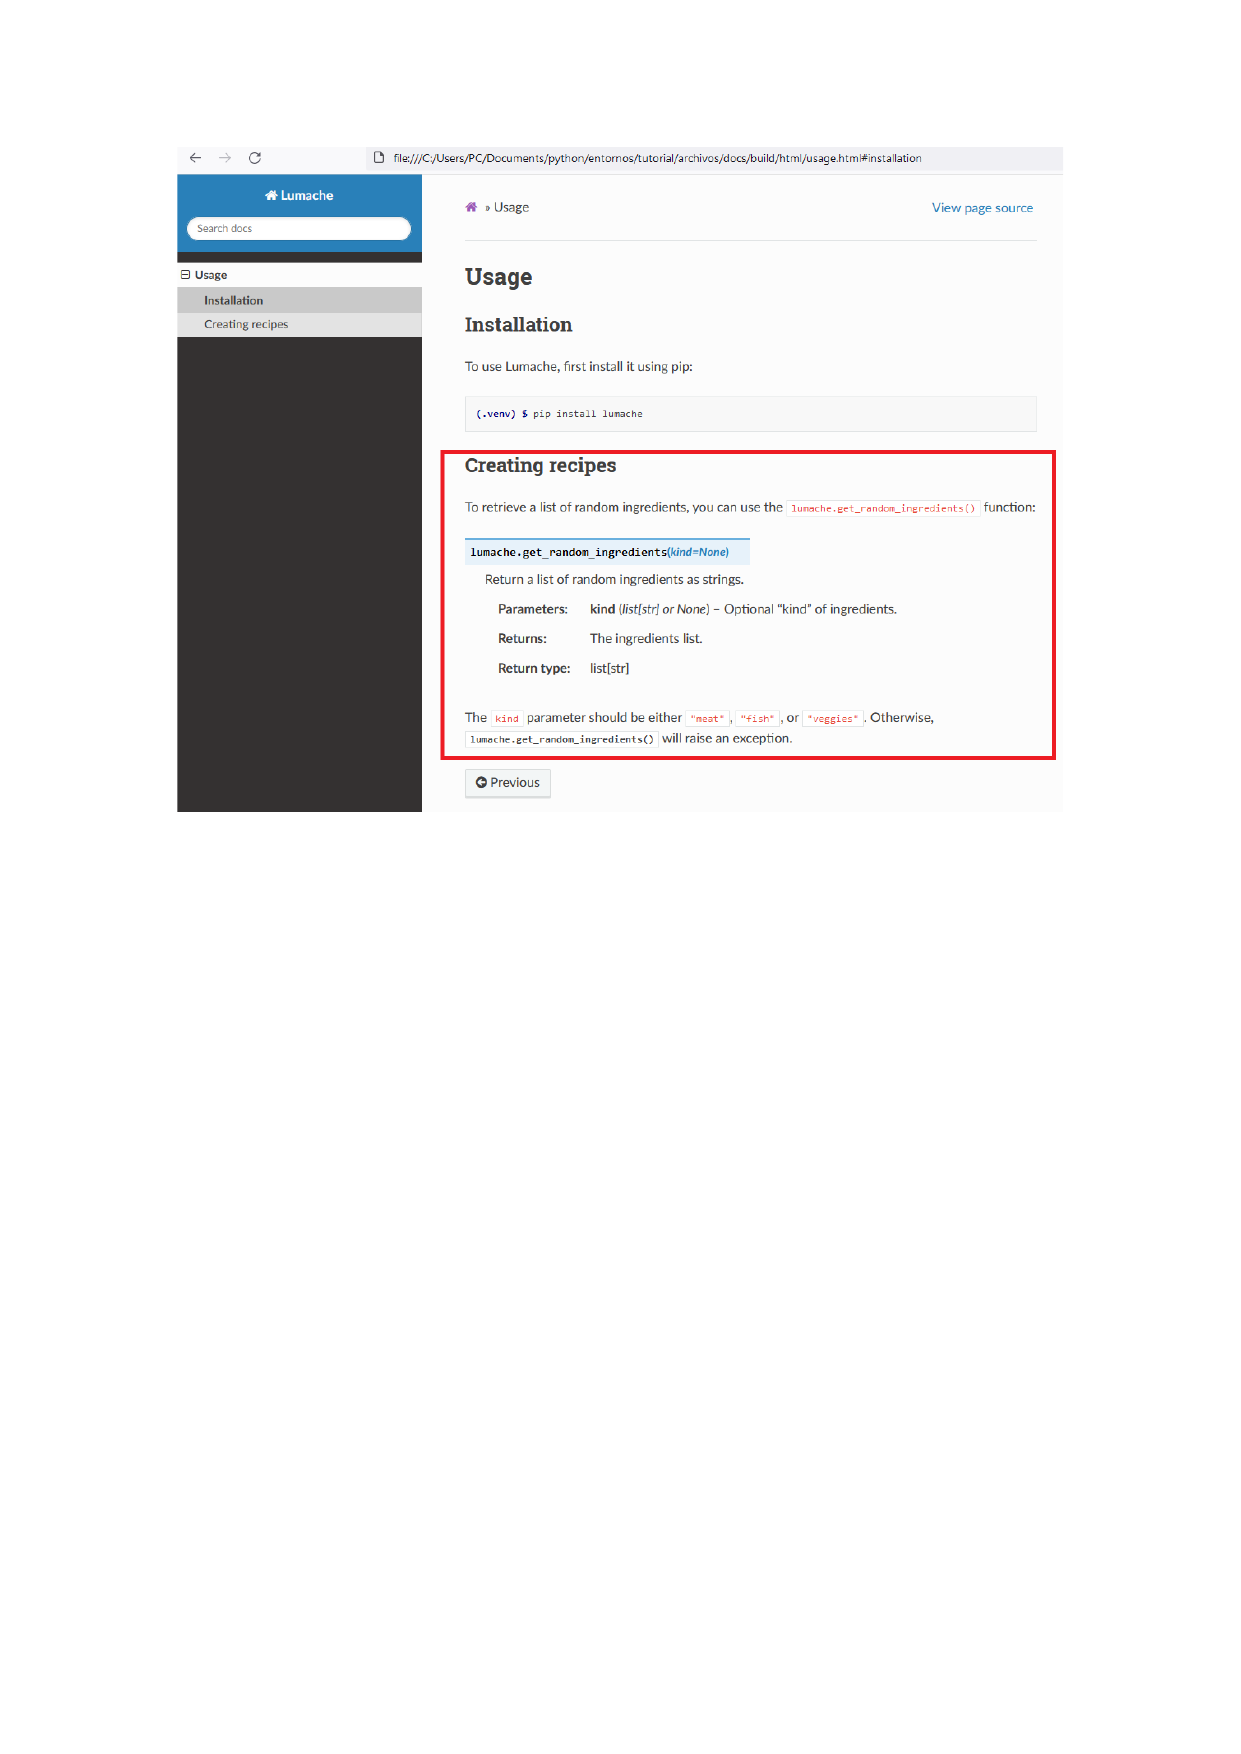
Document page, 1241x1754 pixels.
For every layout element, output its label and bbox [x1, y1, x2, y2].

picture [177, 147, 1064, 812]
